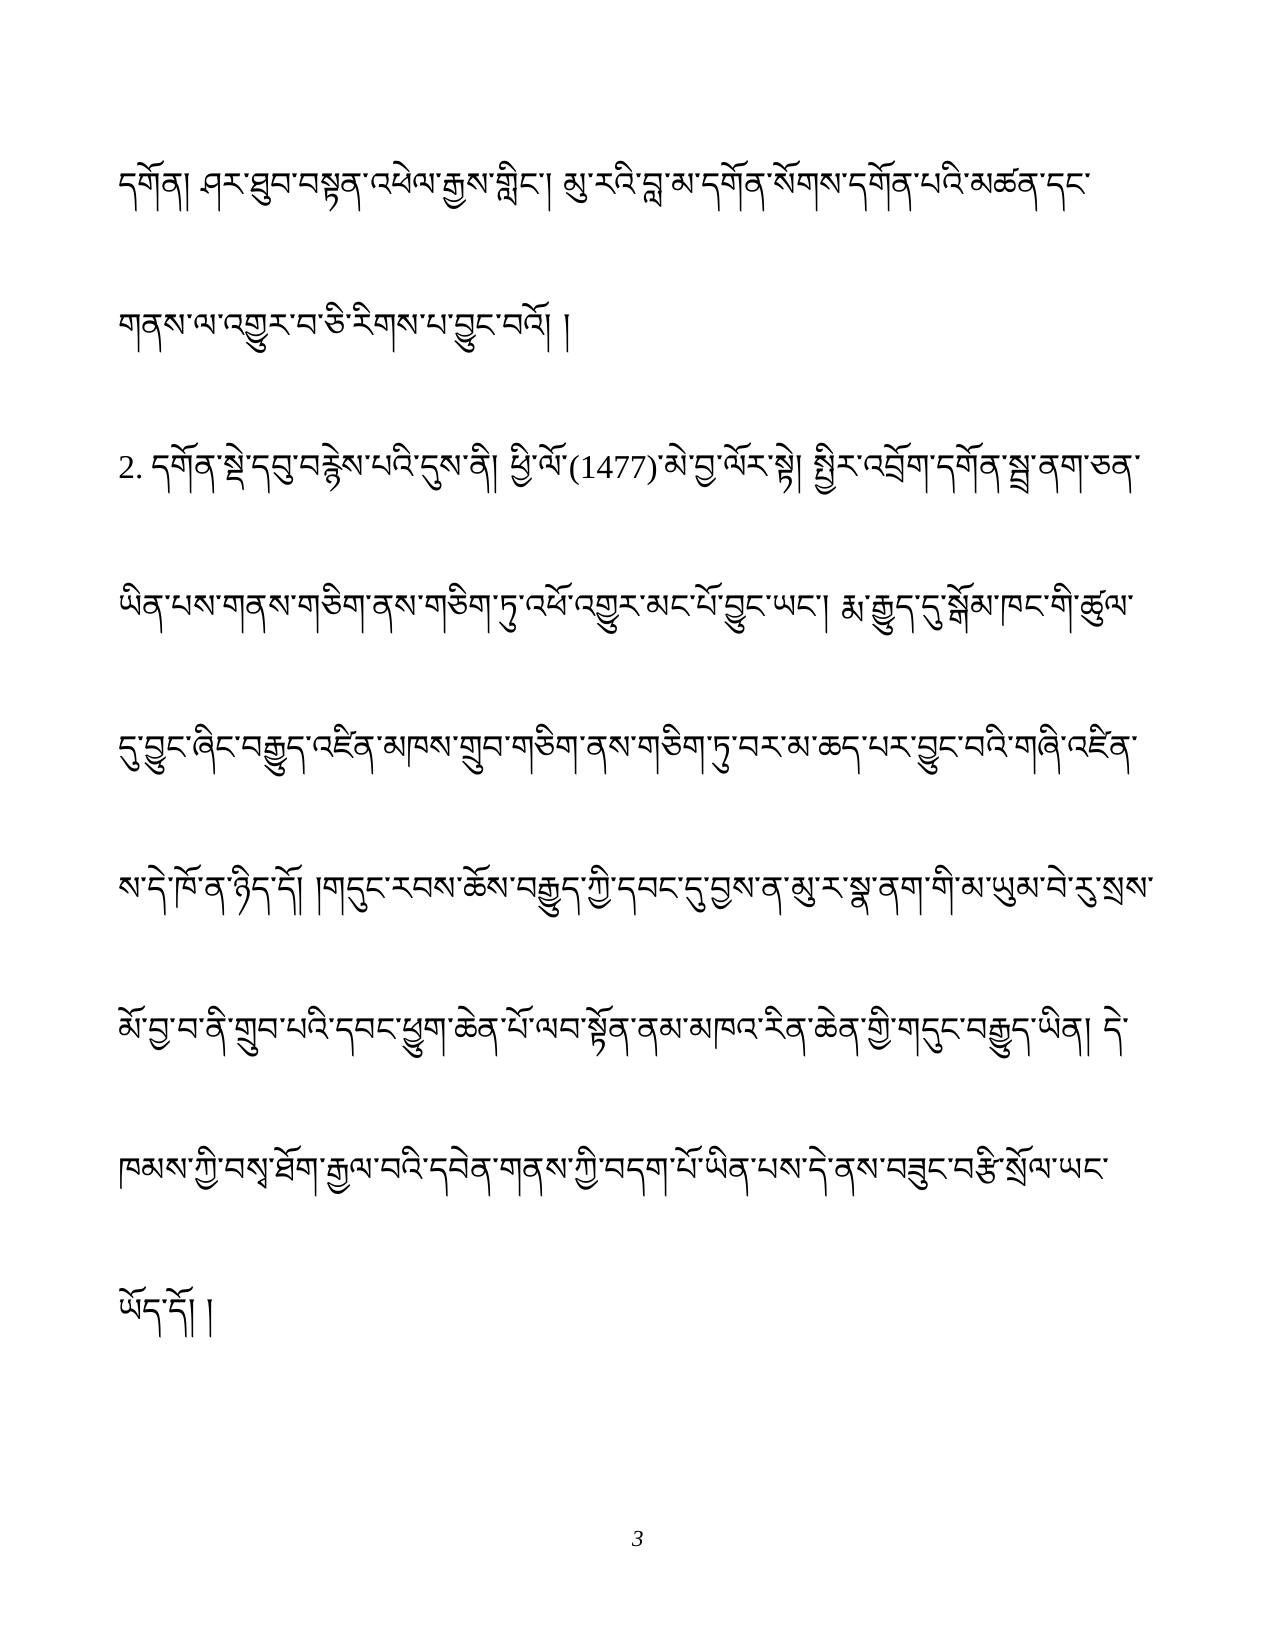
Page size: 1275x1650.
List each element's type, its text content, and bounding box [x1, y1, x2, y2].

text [118, 148, 1157, 382]
text 2. དགོན་སྡེ་དབུ་བརྙེས་པའི་དུས་ནི། ཕྱི་ལོ་(1477)་མེ་བྱ་ལོར་སྟེ། སྤྱིར་འབྲོག་དགོན་སྦྲ་ནག་ཅན་ཡིན་པས་གནས་གཅིག་ནས་གཅིག་ཏུ་འཕོ་འགྱུར་མང་པོ་བྱུང་ཡང་། རྨ་རྒྱུད་དུ་སྒོམ་ཁང་གི་ཚུལ་དུ་བྱུང་ཞིང་བརྒྱུད་འཛིན་མཁས་གྲུབ་གཅིག་ནས་གཅིག་ཏུ་བར་མ་ཆད་པར་བྱུང་བའི་གཞི་འཛིན་ས་དེ་ཁོ་ན་ཉིད་དོ། །གདུང་རབས་ཆོས་བརྒྱུད་ཀྱི་དབང་དུ་བྱས་ན་མུ་ར་སྣ་ནག་གི་མ་ཡུམ་བེ་རུ་སྲས་མོ་བྱ་བ་ནི་གྲུབ་པའི་དབང་ཕྱུག་ཆེན་པོ་ལབ་སྟོན་ནམ་མཁའ་རིན་ཆེན་གྱི་གདུང་བརྒྱུད་ཡིན། དེ་ཁམས་ཀྱི་བསྭ་ཐོག་རྒྱལ་བའི་དབེན་གནས་ཀྱི་བདག་པོ་ཡིན་པས་དེ་ནས་བཟུང་བརྩི་སྲོལ་ཡང་ཡོད་དོ། ། [118, 429, 1157, 1411]
